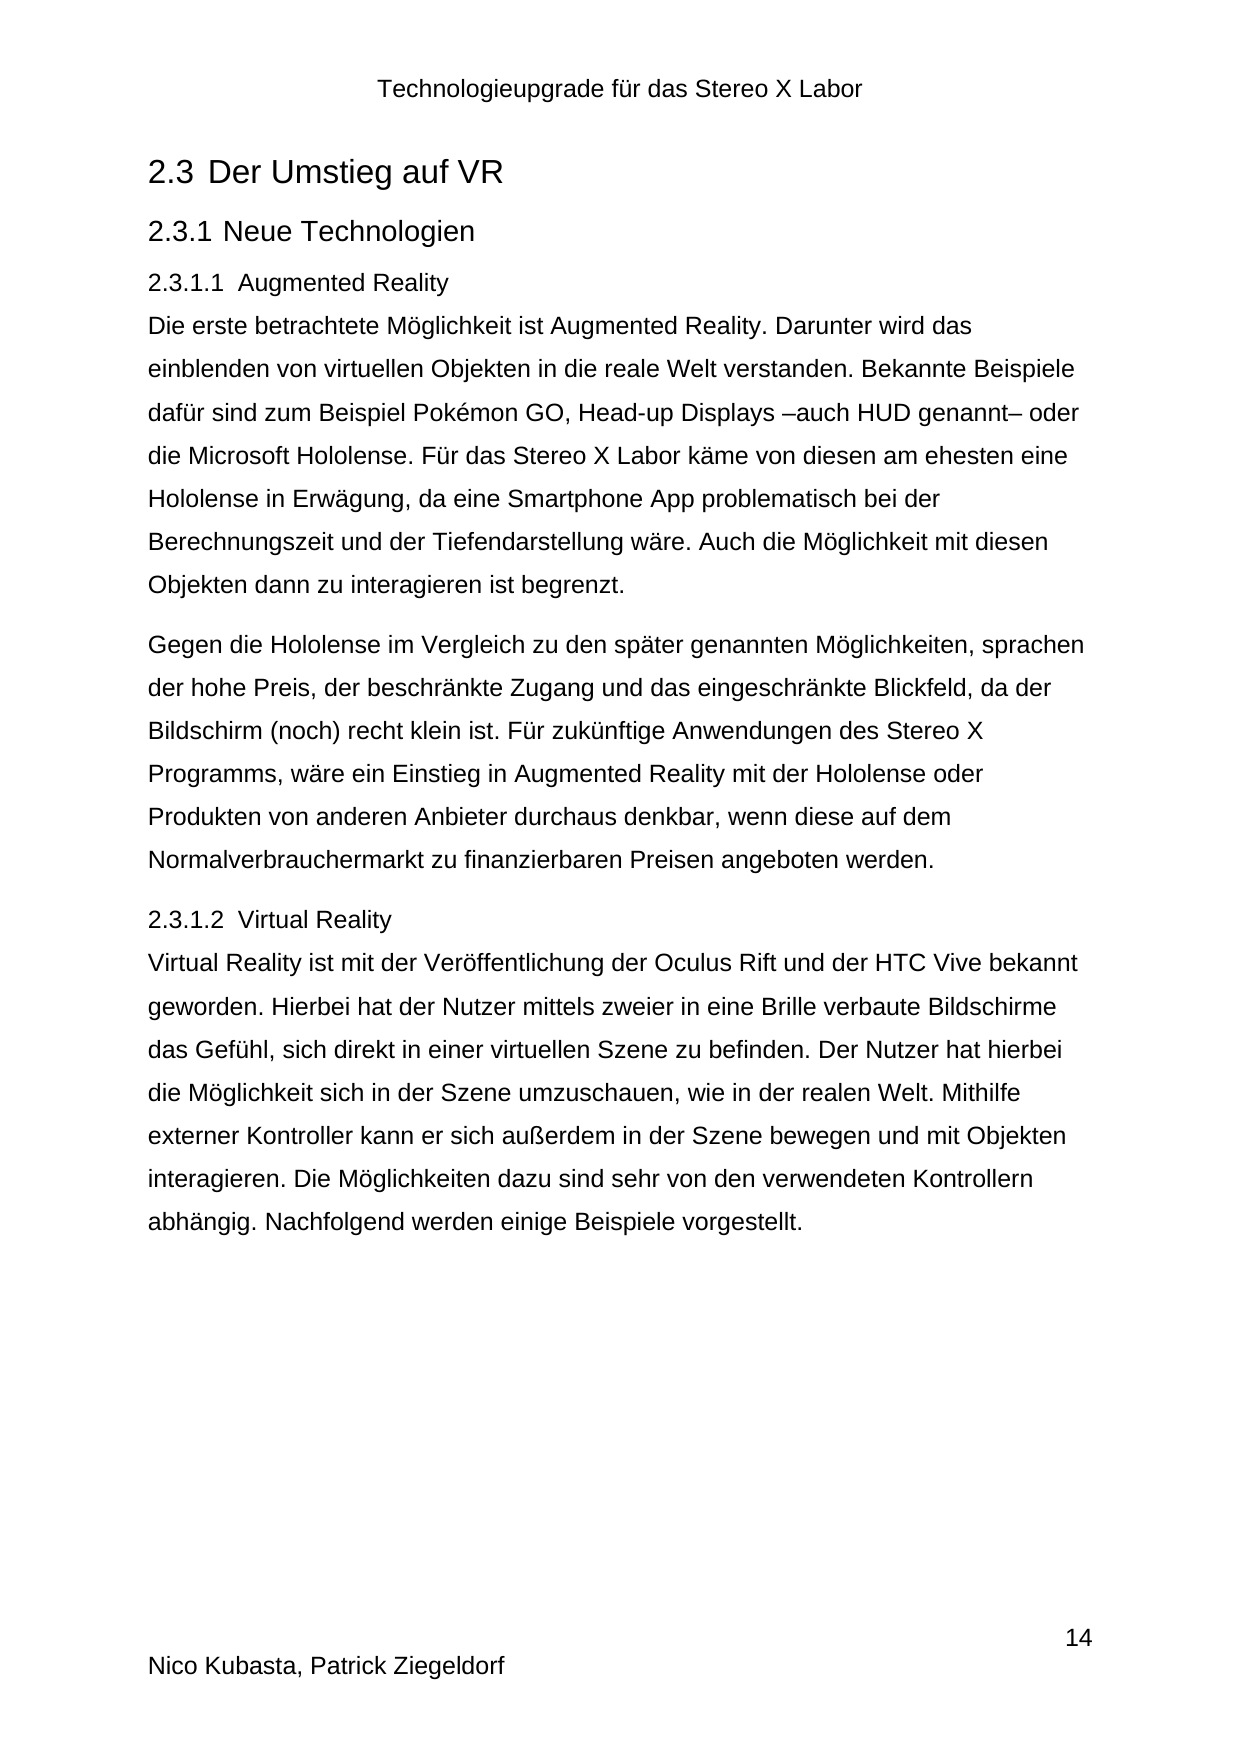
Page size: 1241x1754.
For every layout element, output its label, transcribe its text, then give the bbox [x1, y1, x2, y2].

text Virtual Reality ist mit der Veröffentlichung der Oculus Rift und der HTC Vive bekannt geworden. Hierbei hat der Nutzer mittels zweier in eine Brille verbaute Bildschirme das Gefühl, sich direkt in einer virtuellen Szene zu befinden. Der Nutzer hat hierbei die Möglichkeit sich in der Szene umzuschauen, wie in der realen Welt. Mithilfe externer Kontroller kann er sich außerdem in der Szene bewegen und mit Objekten interagieren. Die Möglichkeiten dazu sind sehr von den verwendeten Kontrollern abhängig. Nachfolgend werden einige Beispiele vorgestellt. [148, 948, 1092, 1236]
subtitle Der Umstieg auf VR [148, 152, 1092, 190]
text Gegen die Hololense im Vergleich zu den später genannten Möglichkeiten, sprachen der hohe Preis, der beschränkte Zugang und das eingeschränkte Blickfeld, da der Bildschirm (noch) recht klein ist. Für zukünftige Anwendungen des Stereo X Programms, wäre ein Einstieg in Augmented Reality mit der Hololense oder Produkten von anderen Anbieter durchaus denkbar, wenn diese auf dem Normalverbrauchermarkt zu finanzierbaren Preisen angeboten werden. [148, 630, 1092, 874]
text Die erste betrachtete Möglichkeit ist Augmented Reality. Darunter wird das einblenden von virtuellen Objekten in die reale Welt verstanden. Bekannte Beispiele dafür sind zum Beispiel Pokémon GO, Head-up Displays –auch HUD genannt– oder die Microsoft Hololense. Für das Stereo X Labor käme von diesen am ehesten eine Hololense in Erwägung, da eine Smartphone App problematisch bei der Berechnungszeit und der Tiefendarstellung wäre. Auch die Möglichkeit mit diesen Objekten dann zu interagieren ist begrenzt. [148, 311, 1092, 599]
subtitle Augmented Reality [148, 268, 1092, 297]
subtitle Neue Technologien [148, 214, 1092, 247]
subtitle Virtual Reality [148, 905, 1092, 934]
